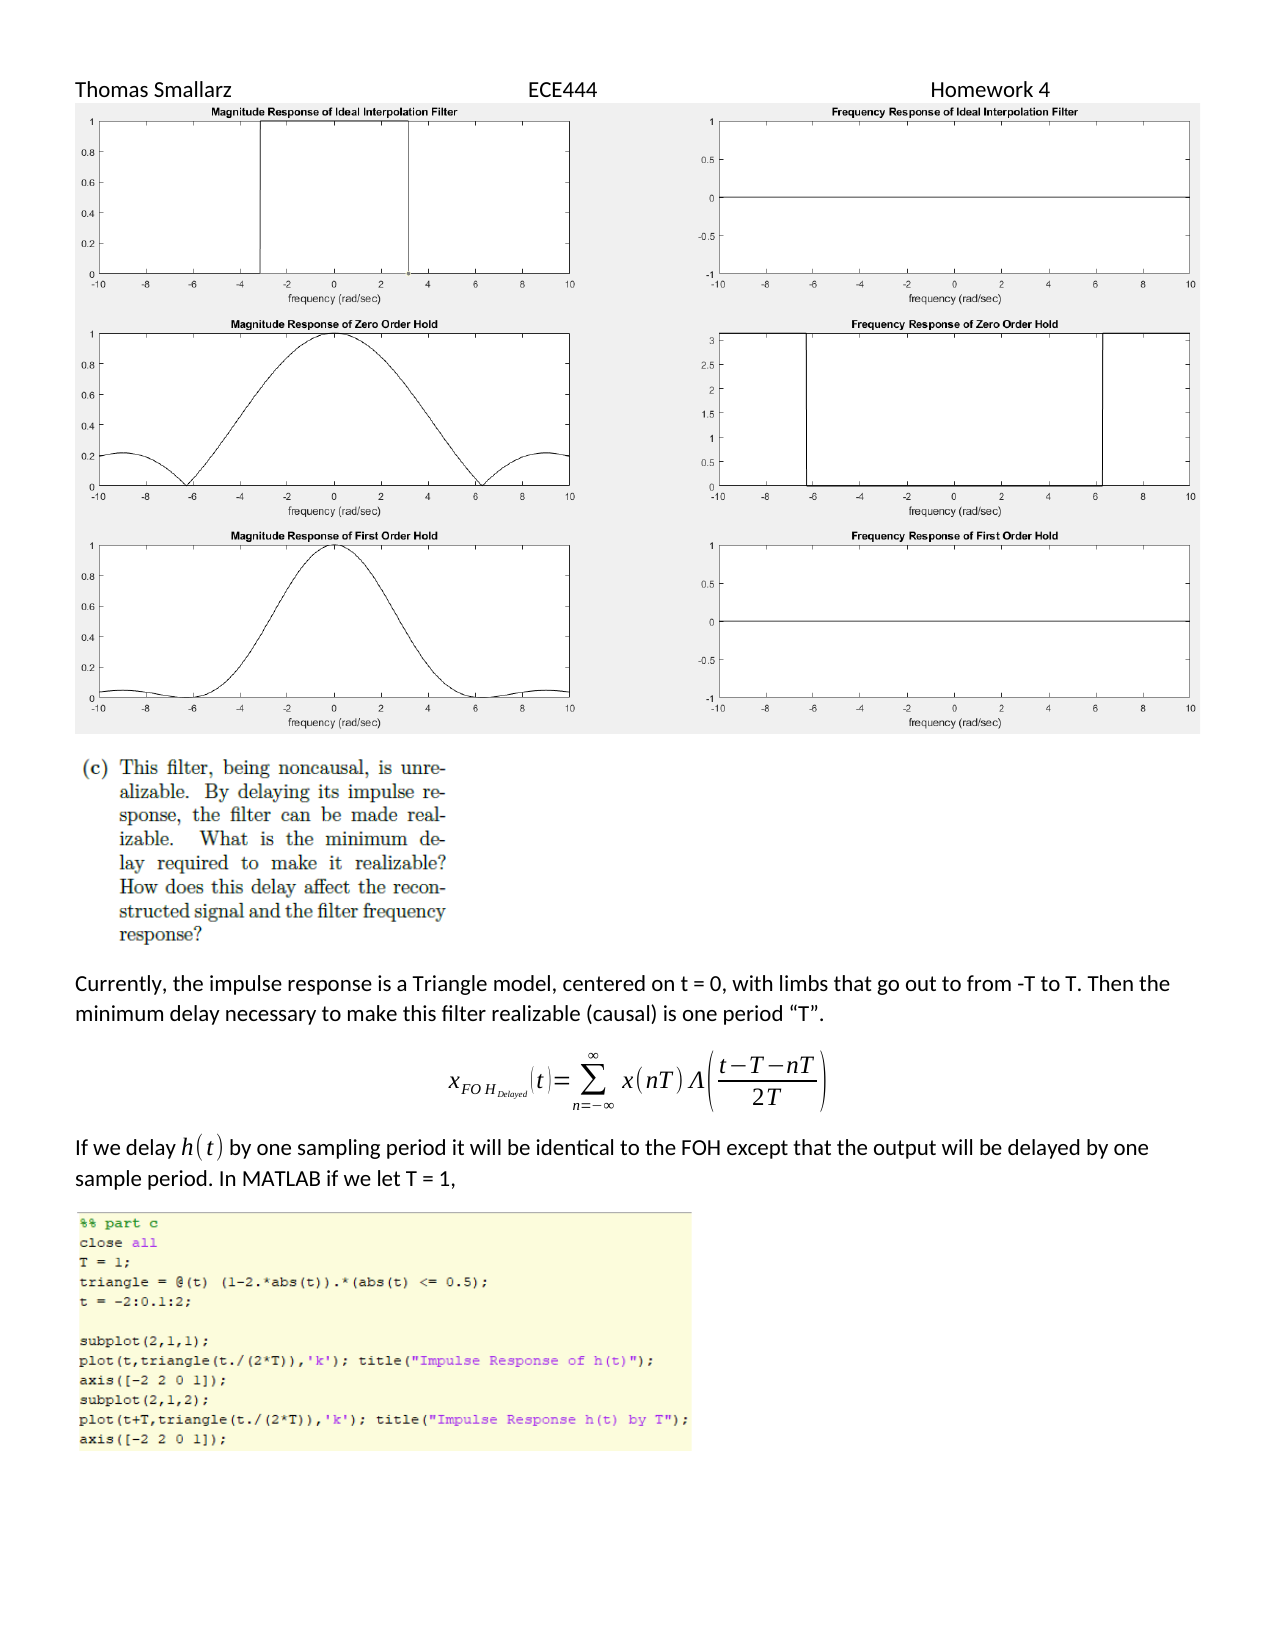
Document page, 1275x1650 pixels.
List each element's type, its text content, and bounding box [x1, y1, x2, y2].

text Currently, the impulse response is a Triangle model, centered on t = 0, with limbs that go out to from -T to T. Then the minimum delay necessary to make this filter realizable (causal) is one period “T”. [75, 969, 1200, 1027]
picture [75, 752, 448, 950]
text If we delay by one sampling period it will be identical to the FOH except that the output will be delayed by one sample period. In MATLAB if we let T = 1, [75, 1132, 1200, 1192]
picture [75, 1211, 692, 1451]
picture [75, 103, 1200, 734]
